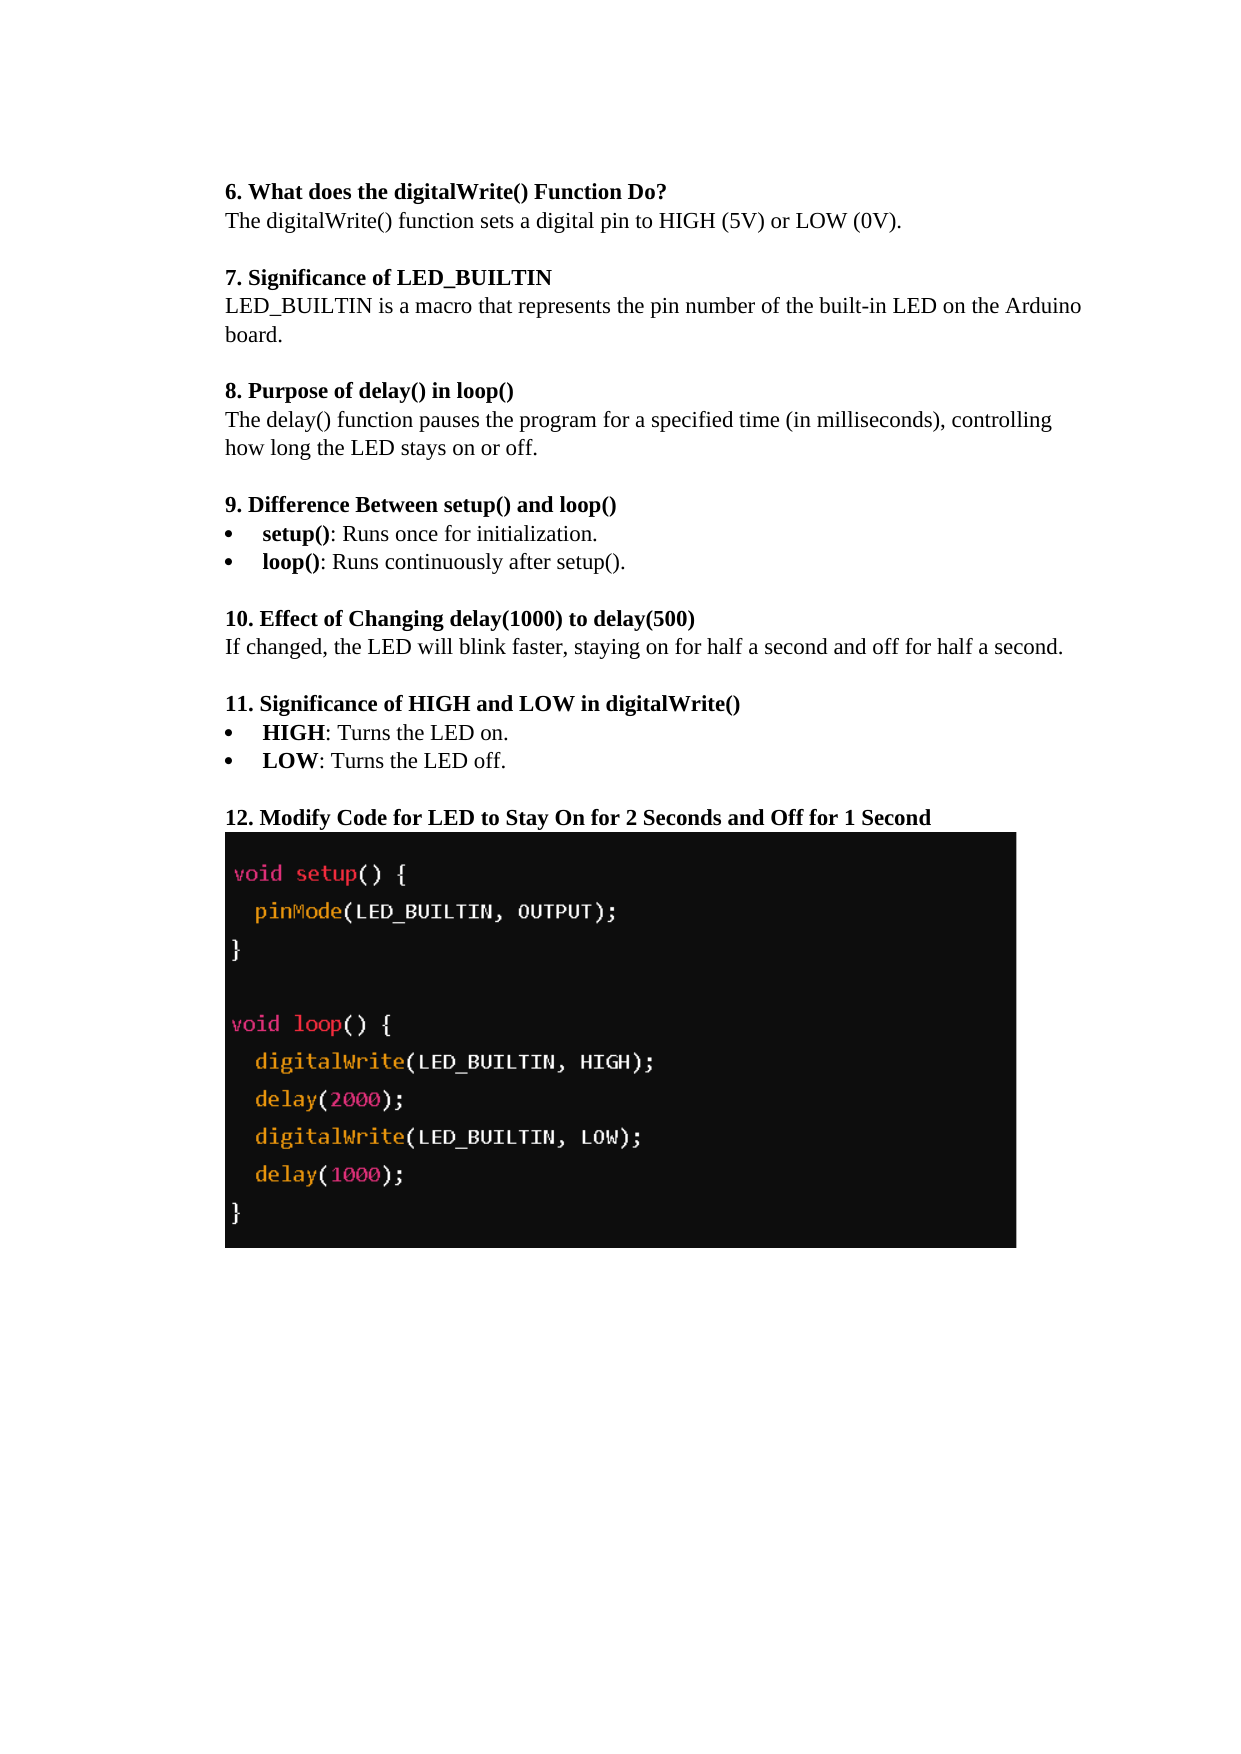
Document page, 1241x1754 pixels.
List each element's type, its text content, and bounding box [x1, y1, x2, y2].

list loop(): Runs continuously after setup(). [225, 548, 1090, 574]
list If changed, the LED will blink faster, staying on for half a second and off for half a second. [225, 633, 1090, 660]
list 10. Effect of Changing delay(1000) to delay(500) [225, 605, 1090, 631]
list 6. What does the digitalWrite() Function Do? [225, 178, 1090, 205]
list 11. Significance of HIGH and LOW in digitalWrite() [225, 690, 1090, 717]
list 8. Purpose of delay() in loop() [225, 377, 1090, 404]
list HIGH: Turns the LED on. [225, 719, 1090, 745]
list The digitalWrite() function sets a digital pin to HIGH (5V) or LOW (0V). [225, 207, 1090, 233]
picture [225, 832, 1017, 1248]
list 9. Difference Between setup() and loop() [225, 491, 1090, 518]
list LOW: Turns the LED off. [225, 747, 1090, 773]
list 7. Significance of LED_BUILTIN [225, 264, 1090, 290]
list setup(): Runs once for initialization. [225, 520, 1090, 546]
list LED_BUILTIN is a macro that represents the pin number of the built-in LED on the Arduino board. [225, 292, 1090, 347]
list The delay() function pauses the program for a specified time (in milliseconds), controlling how long the LED stays on or off. [225, 406, 1090, 461]
